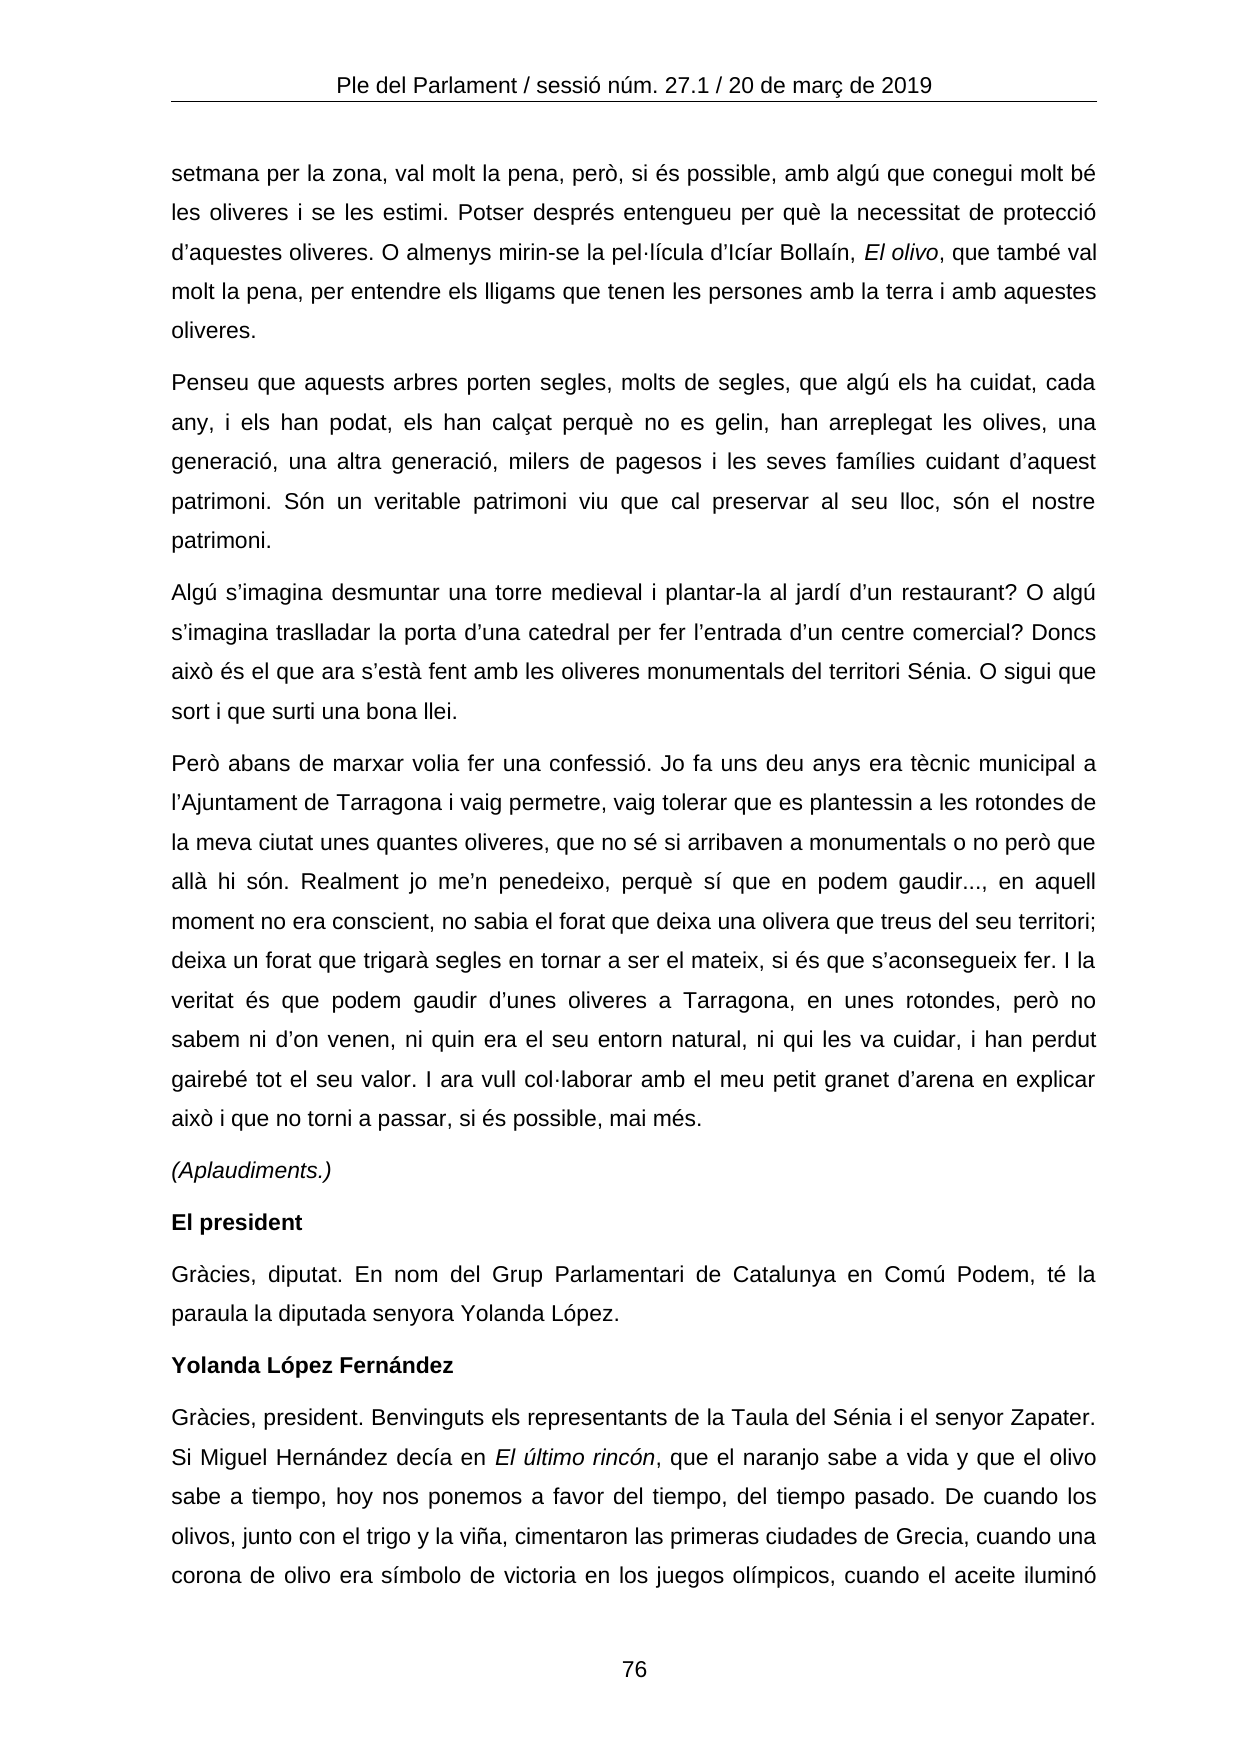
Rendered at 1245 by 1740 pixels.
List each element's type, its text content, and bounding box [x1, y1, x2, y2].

text Penseu que aquests arbres porten segles, molts de segles, que algú els ha cuidat, cada any, i els han podat, els han calçat perquè no es gelin, han arreplegat les olives, una generació, una altra generació, milers de pagesos i les seves famílies cuidant d’aquest patrimoni. Són un veritable patrimoni viu que cal preservar al seu lloc, són el nostre patrimoni. [171, 369, 1097, 554]
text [171, 1404, 1097, 1589]
text Gràcies, diputat. En nom del Grup Parlamentari de Catalunya en Comú Podem, té la paraula la diputada senyora Yolanda López. [171, 1261, 1097, 1327]
text Però abans de marxar volia fer una confessió. Jo fa uns deu anys era tècnic municipal a l’Ajuntament de Tarragona i vaig permetre, vaig tolerar que es plantessin a les rotondes de la meva ciutat unes quantes oliveres, que no sé si arribaven a monumentals o no però que allà hi són. Realment jo me’n penedeixo, perquè sí que en podem gaudir..., en aquell moment no era conscient, no sabia el forat que deixa una olivera que treus del seu territori; deixa un forat que trigarà segles en tornar a ser el mateix, si és que s’aconsegueix fer. I la veritat és que podem gaudir d’unes oliveres a Tarragona, en unes rotondes, però no sabem ni d’on venen, ni quin era el seu entorn natural, ni qui les va cuidar, i han perdut gairebé tot el seu valor. I ara vull col·laborar amb el meu petit granet d’arena en explicar això i que no torni a passar, si és possible, mai més. [171, 750, 1097, 1131]
text (Aplaudiments.) [171, 1157, 1097, 1183]
text Algú s’imagina desmuntar una torre medieval i plantar-la al jardí d’un restaurant? O algú s’imagina traslladar la porta d’una catedral per fer l’entrada d’un centre comercial? Doncs això és el que ara s’està fent amb les oliveres monumentals del territori Sénia. O sigui que sort i que surti una bona llei. [171, 579, 1097, 724]
text El president [171, 1209, 1097, 1235]
text Yolanda López Fernández [171, 1352, 1097, 1379]
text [171, 159, 1097, 344]
